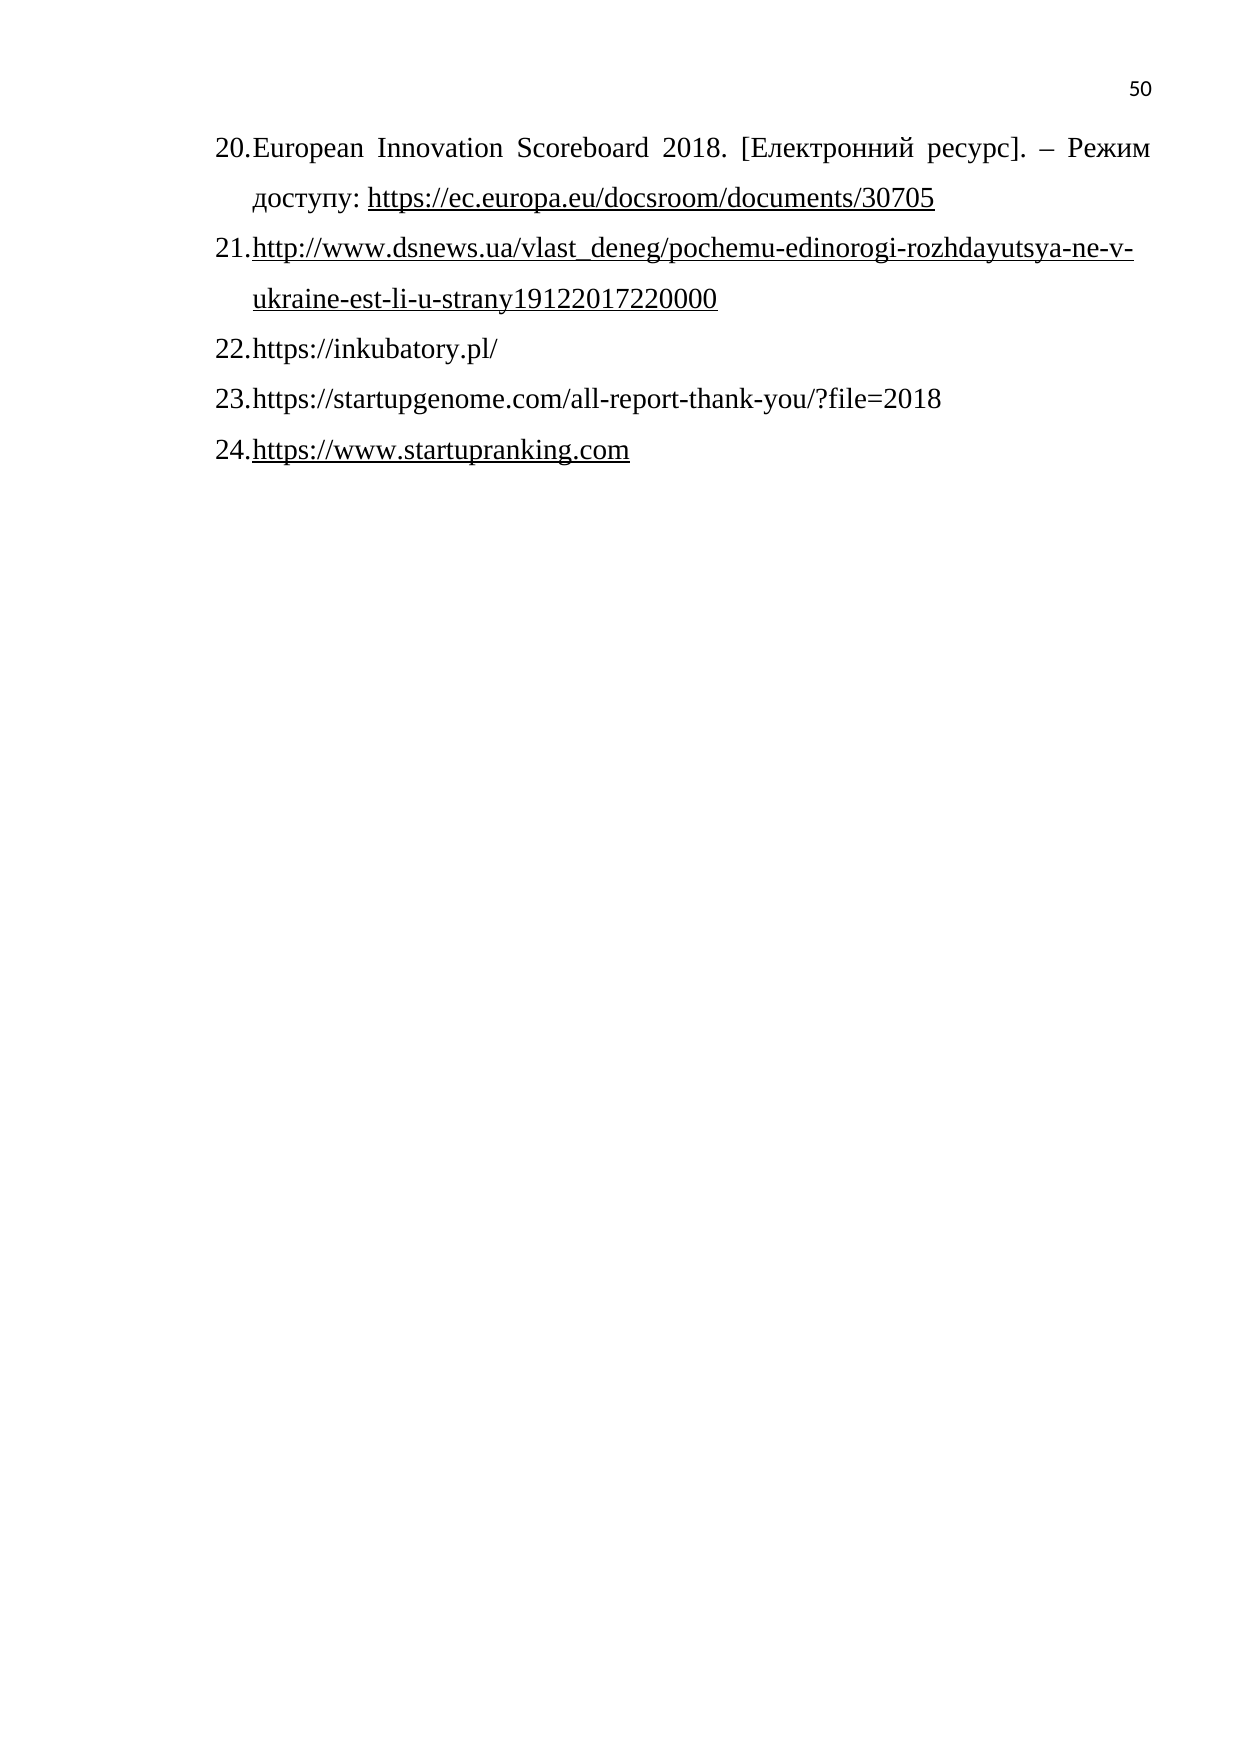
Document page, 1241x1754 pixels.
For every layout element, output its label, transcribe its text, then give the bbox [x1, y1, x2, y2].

list https://www.startupranking.com [215, 432, 1152, 465]
list European Innovation Scoreboard 2018. [Електронний ресурс]. – Режим доступу: https://ec.europa.eu/docsroom/documents/30705 [215, 130, 1152, 214]
list https://startupgenome.com/all-report-thank-you/?file=2018 [215, 381, 1152, 415]
list https://inkubatory.pl/ [215, 331, 1152, 365]
list http://www.dsnews.ua/vlast_deneg/pochemu-edinorogi-rozhdayutsya-ne-v-ukraine-est-li-u-strany19122017220000 [215, 231, 1152, 314]
